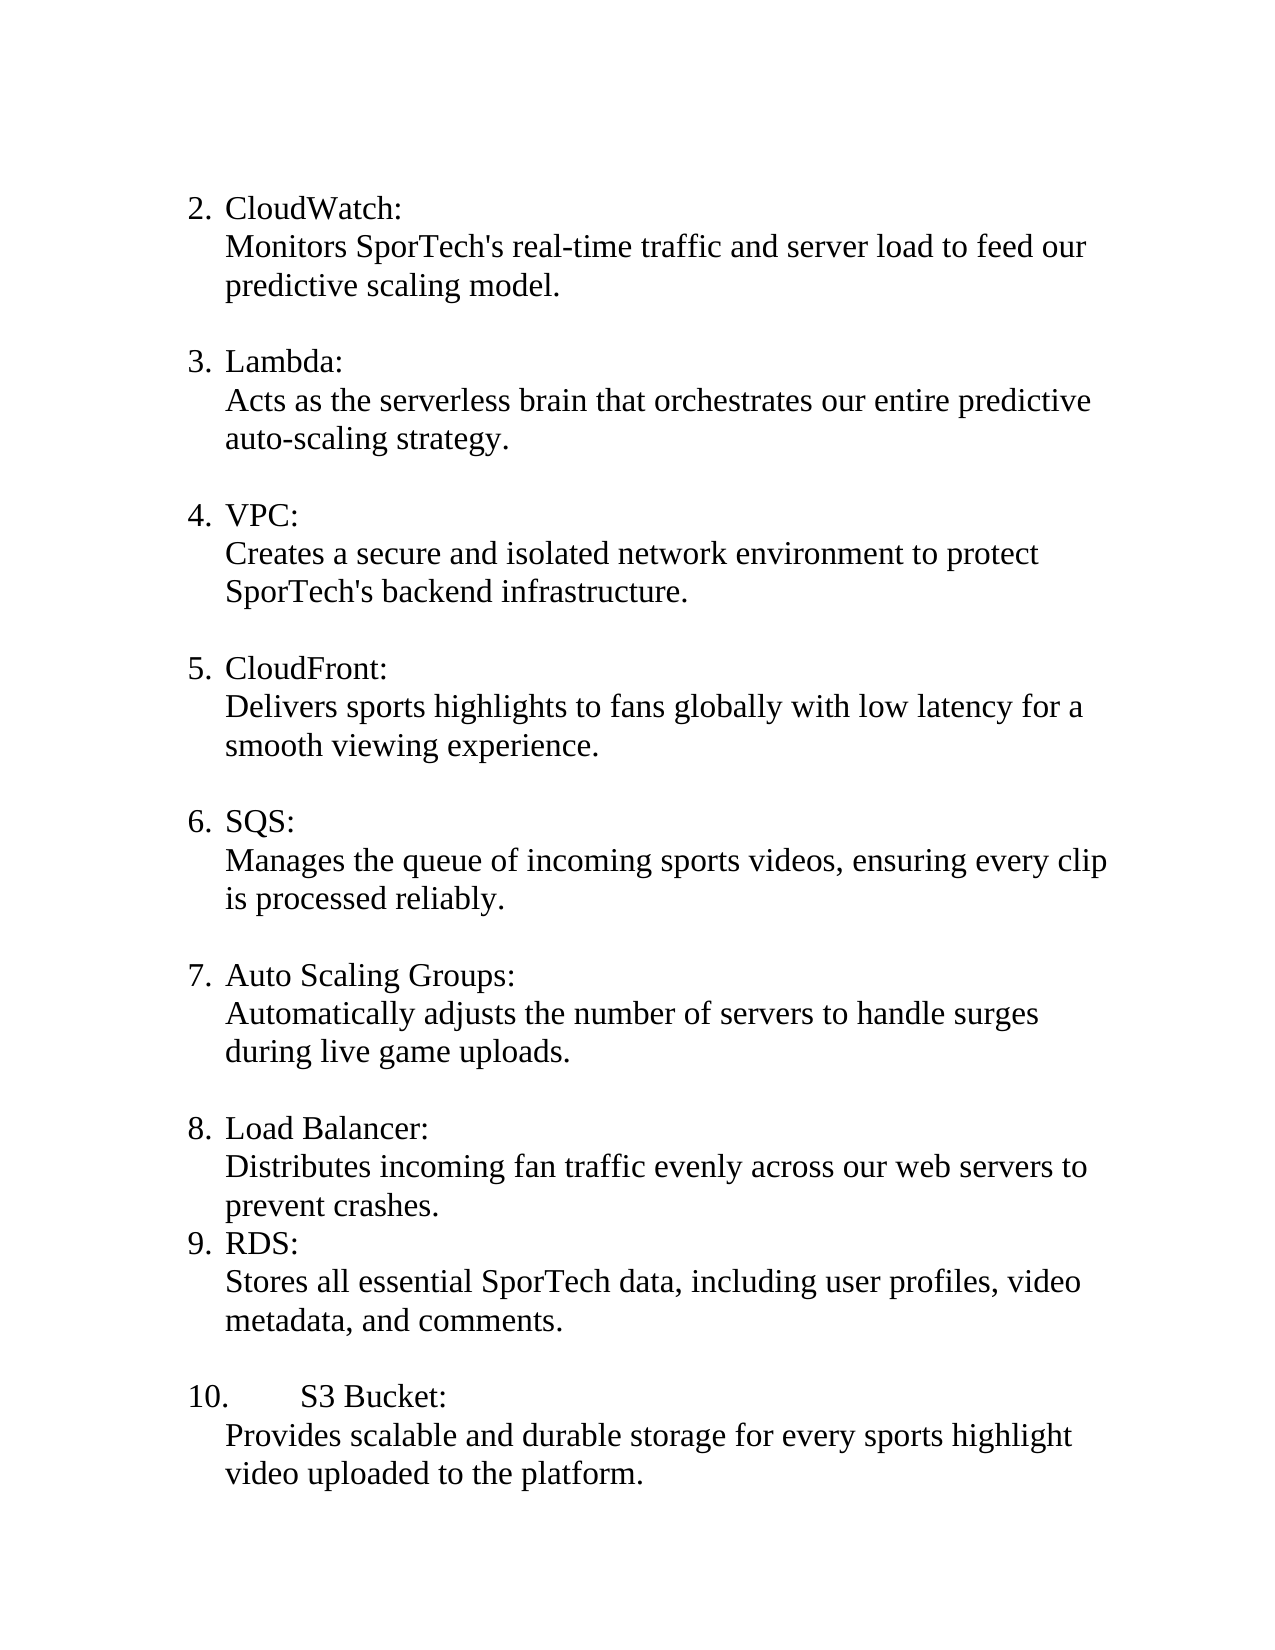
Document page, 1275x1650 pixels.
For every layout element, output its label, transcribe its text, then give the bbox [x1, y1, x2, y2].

list Auto Scaling Groups: [187, 955, 1125, 993]
list Distributes incoming fan traffic evenly across our web servers to prevent crashes. [225, 1147, 1125, 1223]
list RDS: [187, 1223, 1125, 1262]
list Automatically adjusts the number of servers to handle surges during live game uploads. [225, 993, 1125, 1070]
list Lambda: [187, 342, 1125, 380]
list Acts as the serverless brain that orchestrates our entire predictive auto-scaling strategy. [225, 380, 1125, 457]
list Load Balancer: [187, 1108, 1125, 1147]
list Stores all essential SporTech data, including user profiles, video metadata, and comments. [225, 1262, 1125, 1338]
list Delivers sports highlights to fans globally with low latency for a smooth viewing experience. [225, 687, 1125, 763]
list S3 Bucket: [187, 1377, 1125, 1415]
list Manages the queue of incoming sports videos, ensuring every clip is processed reliably. [225, 840, 1125, 917]
list CloudFront: [187, 648, 1125, 687]
list CloudWatch: [187, 188, 1125, 227]
list Provides scalable and durable storage for every sports highlight video uploaded to the platform. [225, 1415, 1125, 1492]
list Creates a secure and isolated network environment to protect SporTech's backend infrastructure. [225, 533, 1125, 610]
list SQS: [187, 802, 1125, 840]
list Monitors SporTech's real-time traffic and server load to feed our predictive scaling model. [225, 227, 1125, 303]
list VPC: [187, 495, 1125, 533]
